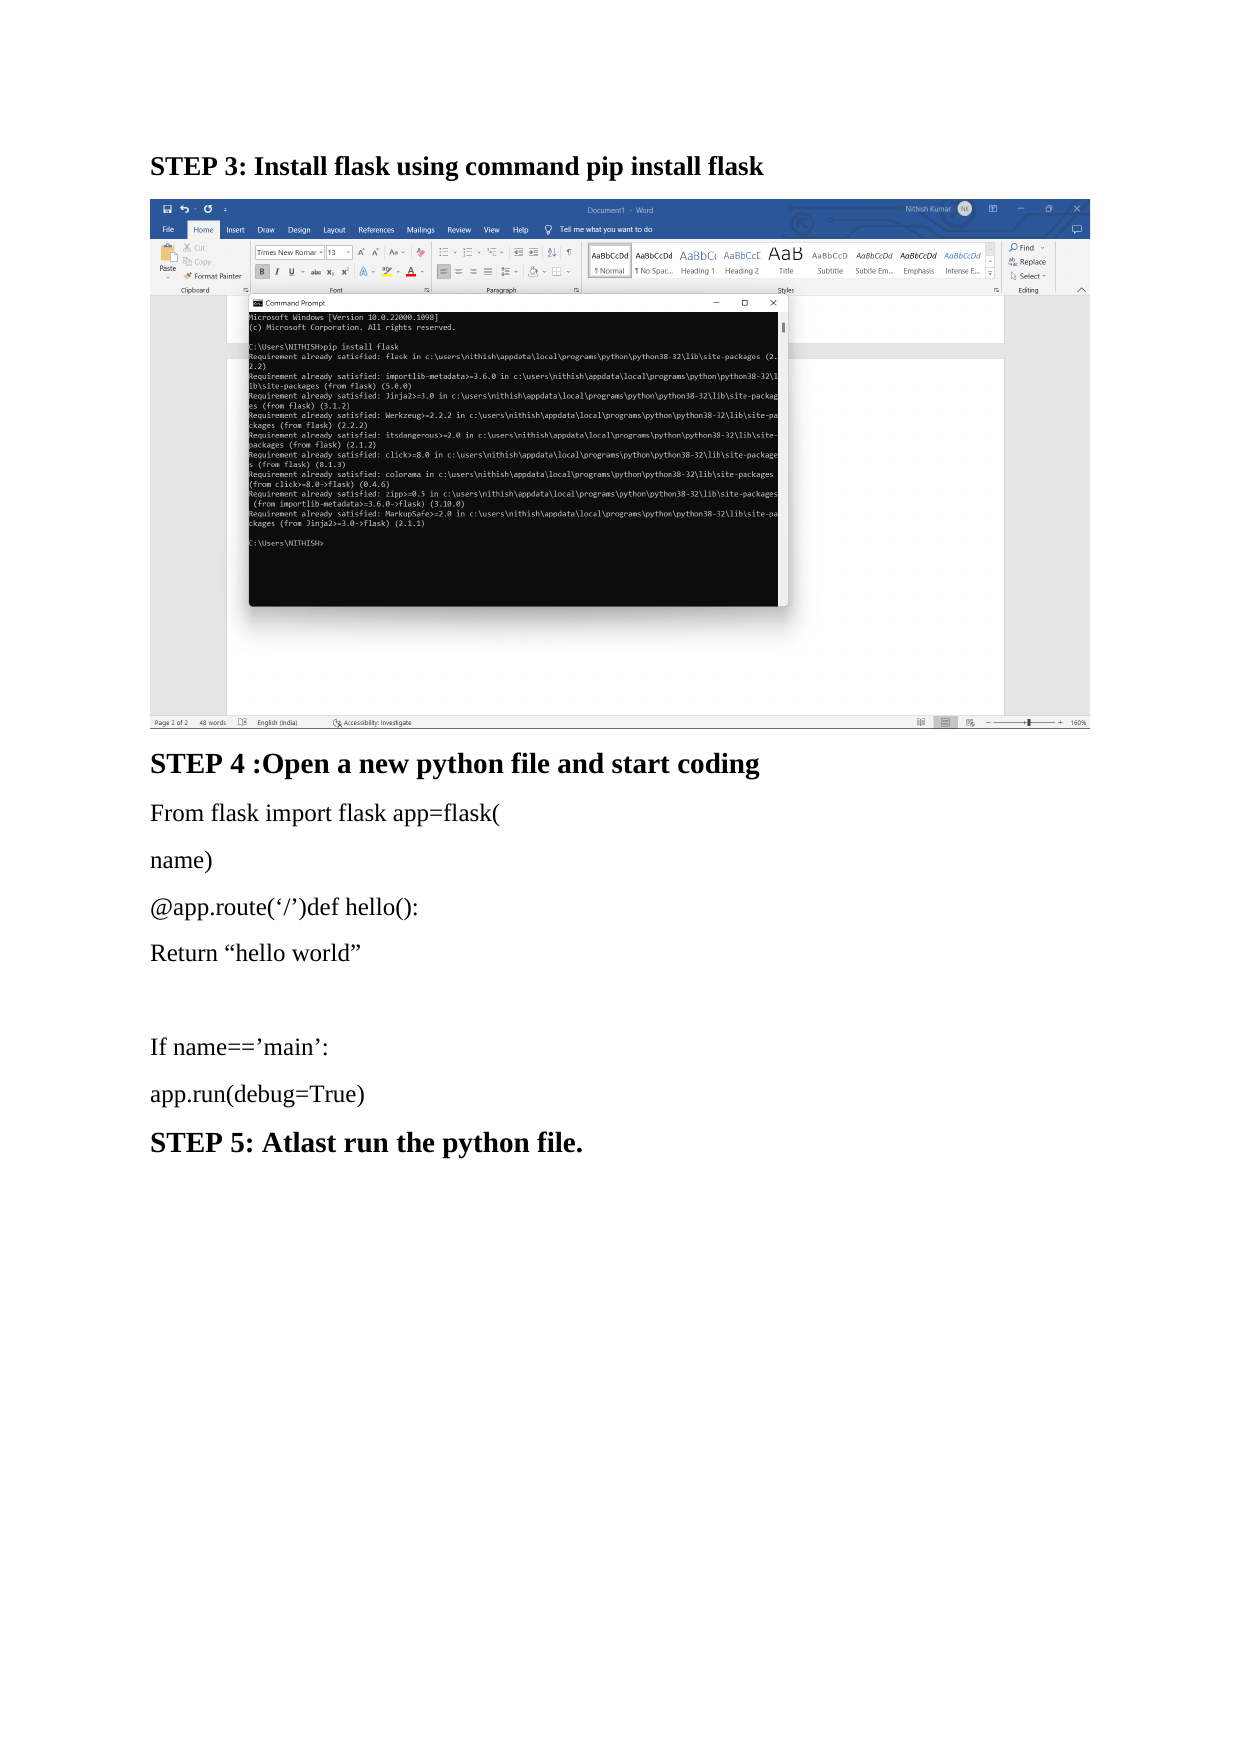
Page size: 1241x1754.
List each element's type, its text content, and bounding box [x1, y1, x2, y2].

text STEP 4 :Open a new python file and start coding [150, 746, 1090, 780]
text If name==’main’: [150, 1032, 1090, 1061]
text STEP 5: Atlast run the python file. [150, 1125, 1090, 1159]
picture [150, 199, 1091, 729]
text name) [150, 845, 1090, 873]
text app.run(debug=True) [150, 1079, 1090, 1107]
text STEP 3: Install flask using command pip install flask [150, 150, 1090, 181]
text From flask import flask app=flask( [150, 798, 1090, 827]
text @app.route(‘/’)def hello(): [150, 892, 1090, 920]
text Return “hello world” [150, 938, 1090, 967]
